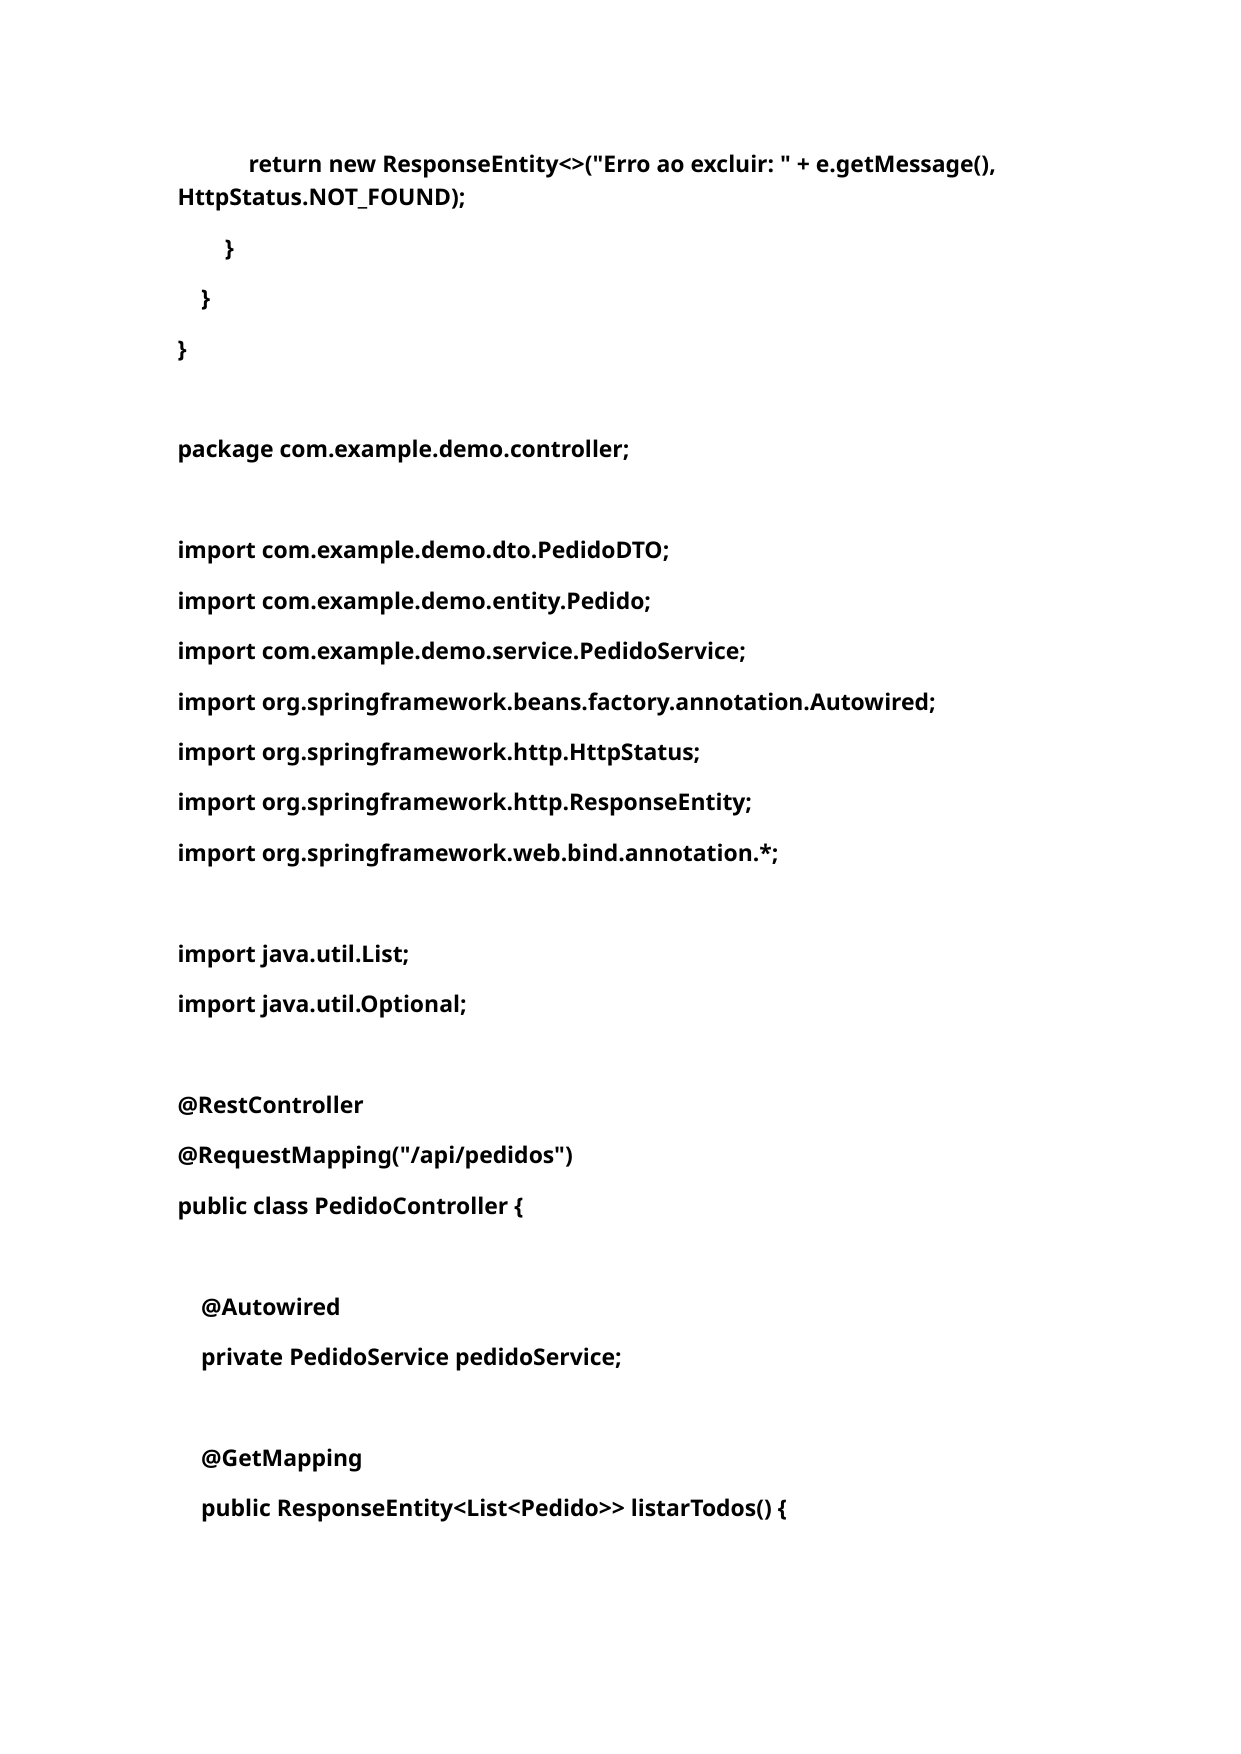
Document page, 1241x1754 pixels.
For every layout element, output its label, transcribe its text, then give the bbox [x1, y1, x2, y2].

text package com.example.demo.controller; [177, 433, 1063, 465]
text @RestController [177, 1089, 1063, 1120]
text return new ResponseEntity<>("Erro ao excluir: " + e.getMessage(), HttpStatus.NOT_FOUND); [177, 148, 1063, 213]
text } [177, 232, 1063, 263]
text import org.springframework.web.bind.annotation.*; [177, 837, 1063, 868]
text private PedidoService pedidoService; [177, 1341, 1063, 1372]
text public class PedidoController { [177, 1190, 1063, 1221]
text import com.example.demo.dto.PedidoDTO; [177, 534, 1063, 566]
text import java.util.List; [177, 938, 1063, 969]
text import org.springframework.http.ResponseEntity; [177, 786, 1063, 818]
text import org.springframework.beans.factory.annotation.Autowired; [177, 686, 1063, 717]
text } [177, 333, 1063, 364]
text @GetMapping [177, 1442, 1063, 1473]
text import org.springframework.http.HttpStatus; [177, 736, 1063, 767]
text public ResponseEntity<List<Pedido>> listarTodos() { [177, 1492, 1063, 1523]
text @Autowired [177, 1291, 1063, 1322]
text @RequestMapping("/api/pedidos") [177, 1139, 1063, 1171]
text import com.example.demo.entity.Pedido; [177, 585, 1063, 616]
text import com.example.demo.service.PedidoService; [177, 635, 1063, 666]
text } [177, 282, 1063, 313]
text import java.util.Optional; [177, 988, 1063, 1019]
